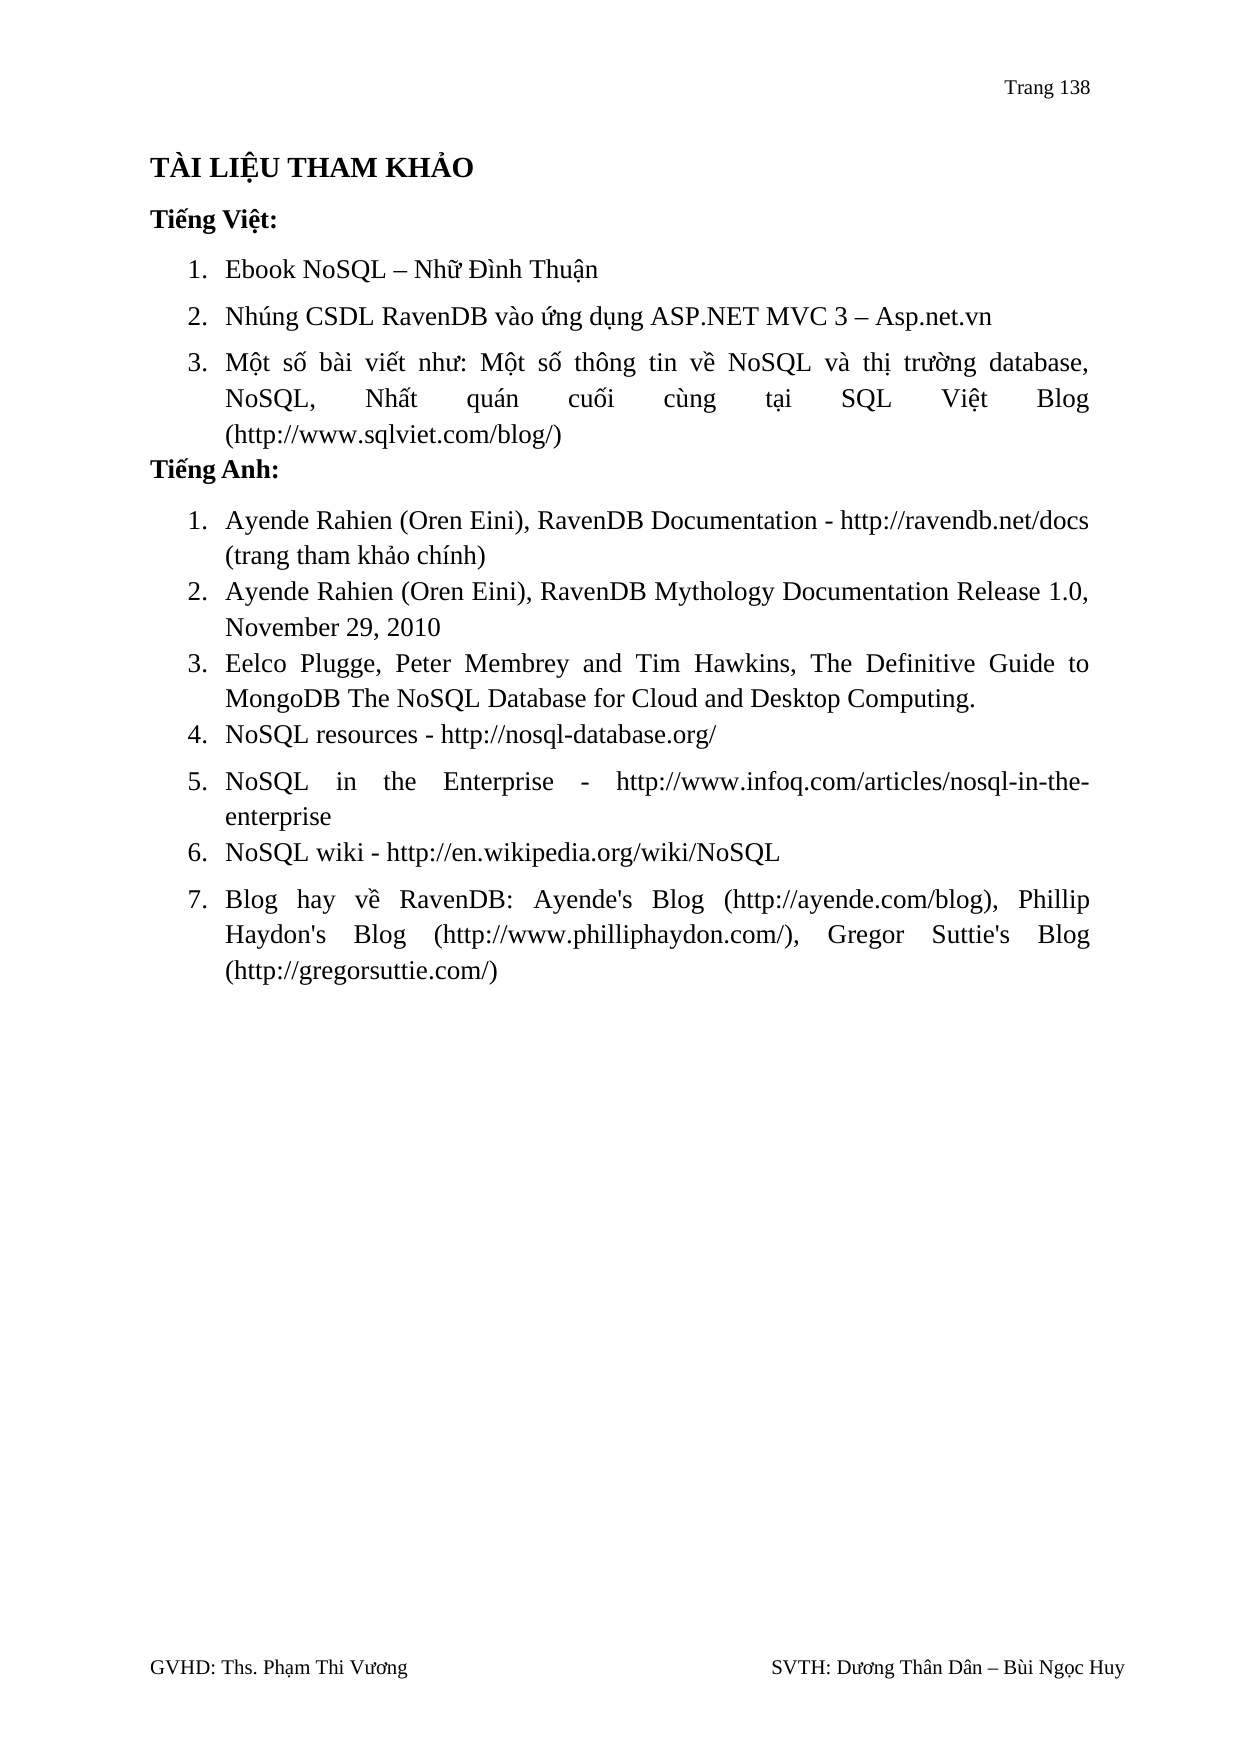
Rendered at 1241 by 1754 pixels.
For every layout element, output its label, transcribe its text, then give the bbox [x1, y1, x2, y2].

list Nhúng CSDL RavenDB vào ứng dụng ASP.NET MVC 3 – Asp.net.vn [187, 300, 1090, 331]
list Một số bài viết như: Một số thông tin về NoSQL và thị trường database, NoSQL, Nhất quán cuối cùng tại SQL Việt Blog (http://www.sqlviet.com/blog/) [187, 346, 1090, 449]
list Ayende Rahien (Oren Eini), RavenDB Mythology Documentation Release 1.0, November 29, 2010 [187, 575, 1090, 642]
text Tiếng Việt: [150, 203, 1090, 234]
list Ayende Rahien (Oren Eini), RavenDB Documentation - http://ravendb.net/docs (trang tham khảo chính) [187, 504, 1090, 571]
list Ebook NoSQL – Nhữ Đình Thuận [187, 253, 1090, 284]
text TÀI LIỆU THAM KHẢO [150, 150, 1090, 183]
list Blog hay về RavenDB: Ayende's Blog (http://ayende.com/blog), Phillip Haydon's Blog (http://www.philliphaydon.com/), Gregor Suttie's Blog (http://gregorsuttie.com/) [187, 883, 1090, 986]
list NoSQL in the Enterprise - http://www.infoq.com/articles/nosql-in-the-enterprise [187, 765, 1090, 832]
list NoSQL wiki - http://en.wikipedia.org/wiki/NoSQL [187, 836, 1090, 867]
text Tiếng Anh: [150, 453, 1090, 485]
list Eelco Plugge, Peter Membrey and Tim Hawkins, The Definitive Guide to MongoDB The NoSQL Database for Cloud and Desktop Computing. [187, 647, 1090, 713]
list NoSQL resources - http://nosql-database.org/ [187, 718, 1090, 749]
